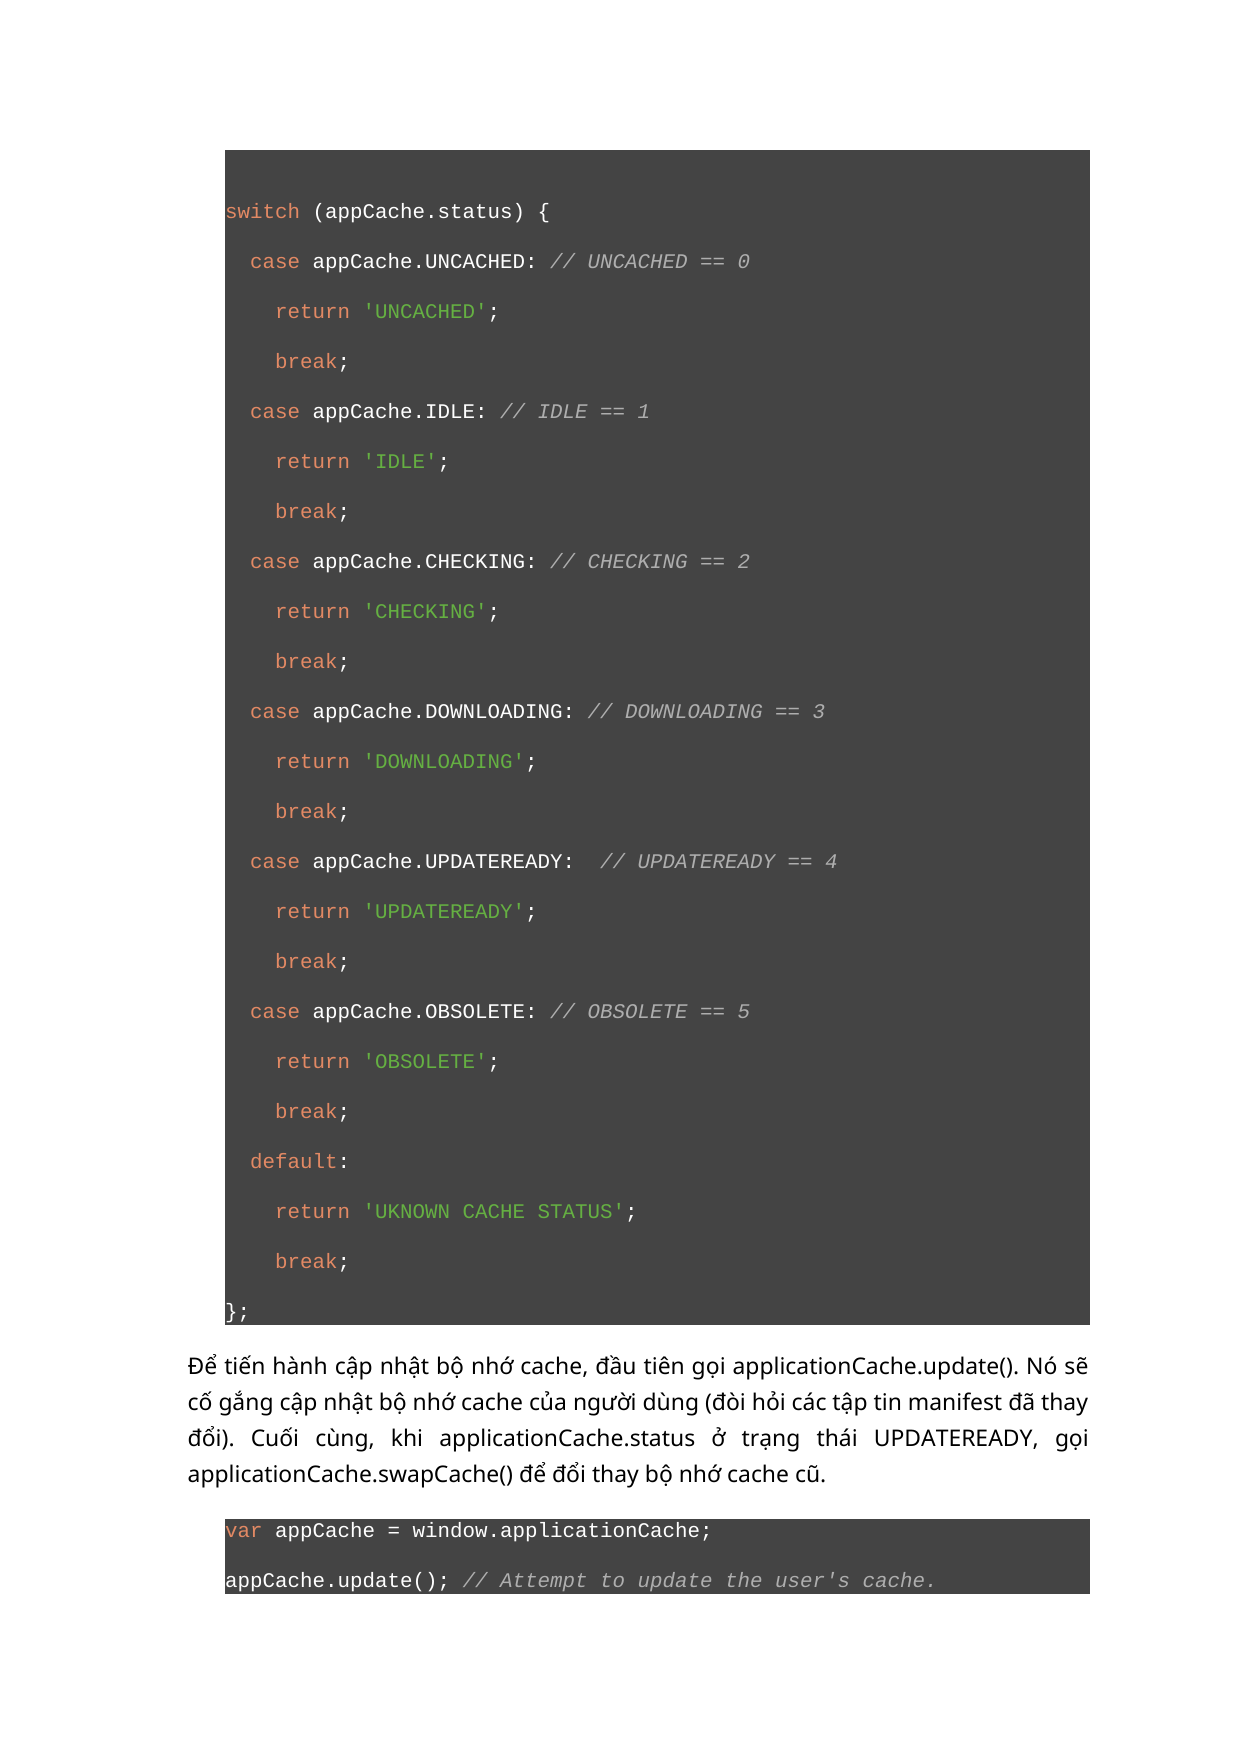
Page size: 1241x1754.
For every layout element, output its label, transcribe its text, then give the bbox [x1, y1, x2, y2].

text case appCache.IDLE: // IDLE == 1 [225, 400, 1090, 425]
text switch (appCache.status) { [225, 200, 1090, 225]
text return 'UNCACHED'; [225, 300, 1090, 325]
text appCache.update(); // Attempt to update the user's cache. [225, 1569, 1090, 1594]
text case appCache.CHECKING: // CHECKING == 2 [225, 550, 1090, 575]
text break; [225, 800, 1090, 825]
text return 'OBSOLETE'; [225, 1050, 1090, 1075]
text return 'UPDATEREADY'; [225, 900, 1090, 925]
text case appCache.UPDATEREADY: // UPDATEREADY == 4 [225, 850, 1090, 875]
text }; [225, 1300, 1090, 1325]
text Để tiến hành cập nhật bộ nhớ cache, đầu tiên gọi applicationCache.update(). Nó sẽ cố gắng cập nhật bộ nhớ cache của người dùng (đòi hỏi các tập tin manifest đã thay đổi). Cuối cùng, khi applicationCache.status ở trạng thái UPDATEREADY, gọi applicationCache.swapCache() để đổi thay bộ nhớ cache cũ. [187, 1350, 1090, 1489]
text case appCache.OBSOLETE: // OBSOLETE == 5 [225, 1000, 1090, 1025]
text break; [225, 950, 1090, 975]
text return 'CHECKING'; [225, 600, 1090, 625]
text break; [225, 500, 1090, 525]
text case appCache.DOWNLOADING: // DOWNLOADING == 3 [225, 700, 1090, 725]
text break; [225, 350, 1090, 375]
text break; [225, 650, 1090, 675]
text case appCache.UNCACHED: // UNCACHED == 0 [225, 250, 1090, 275]
text break; [225, 1250, 1090, 1275]
text return 'DOWNLOADING'; [225, 750, 1090, 775]
text default: [225, 1150, 1090, 1175]
text break; [225, 1100, 1090, 1125]
text return 'IDLE'; [225, 450, 1090, 475]
text return 'UKNOWN CACHE STATUS'; [225, 1200, 1090, 1225]
text var appCache = window.applicationCache; [225, 1519, 1090, 1544]
